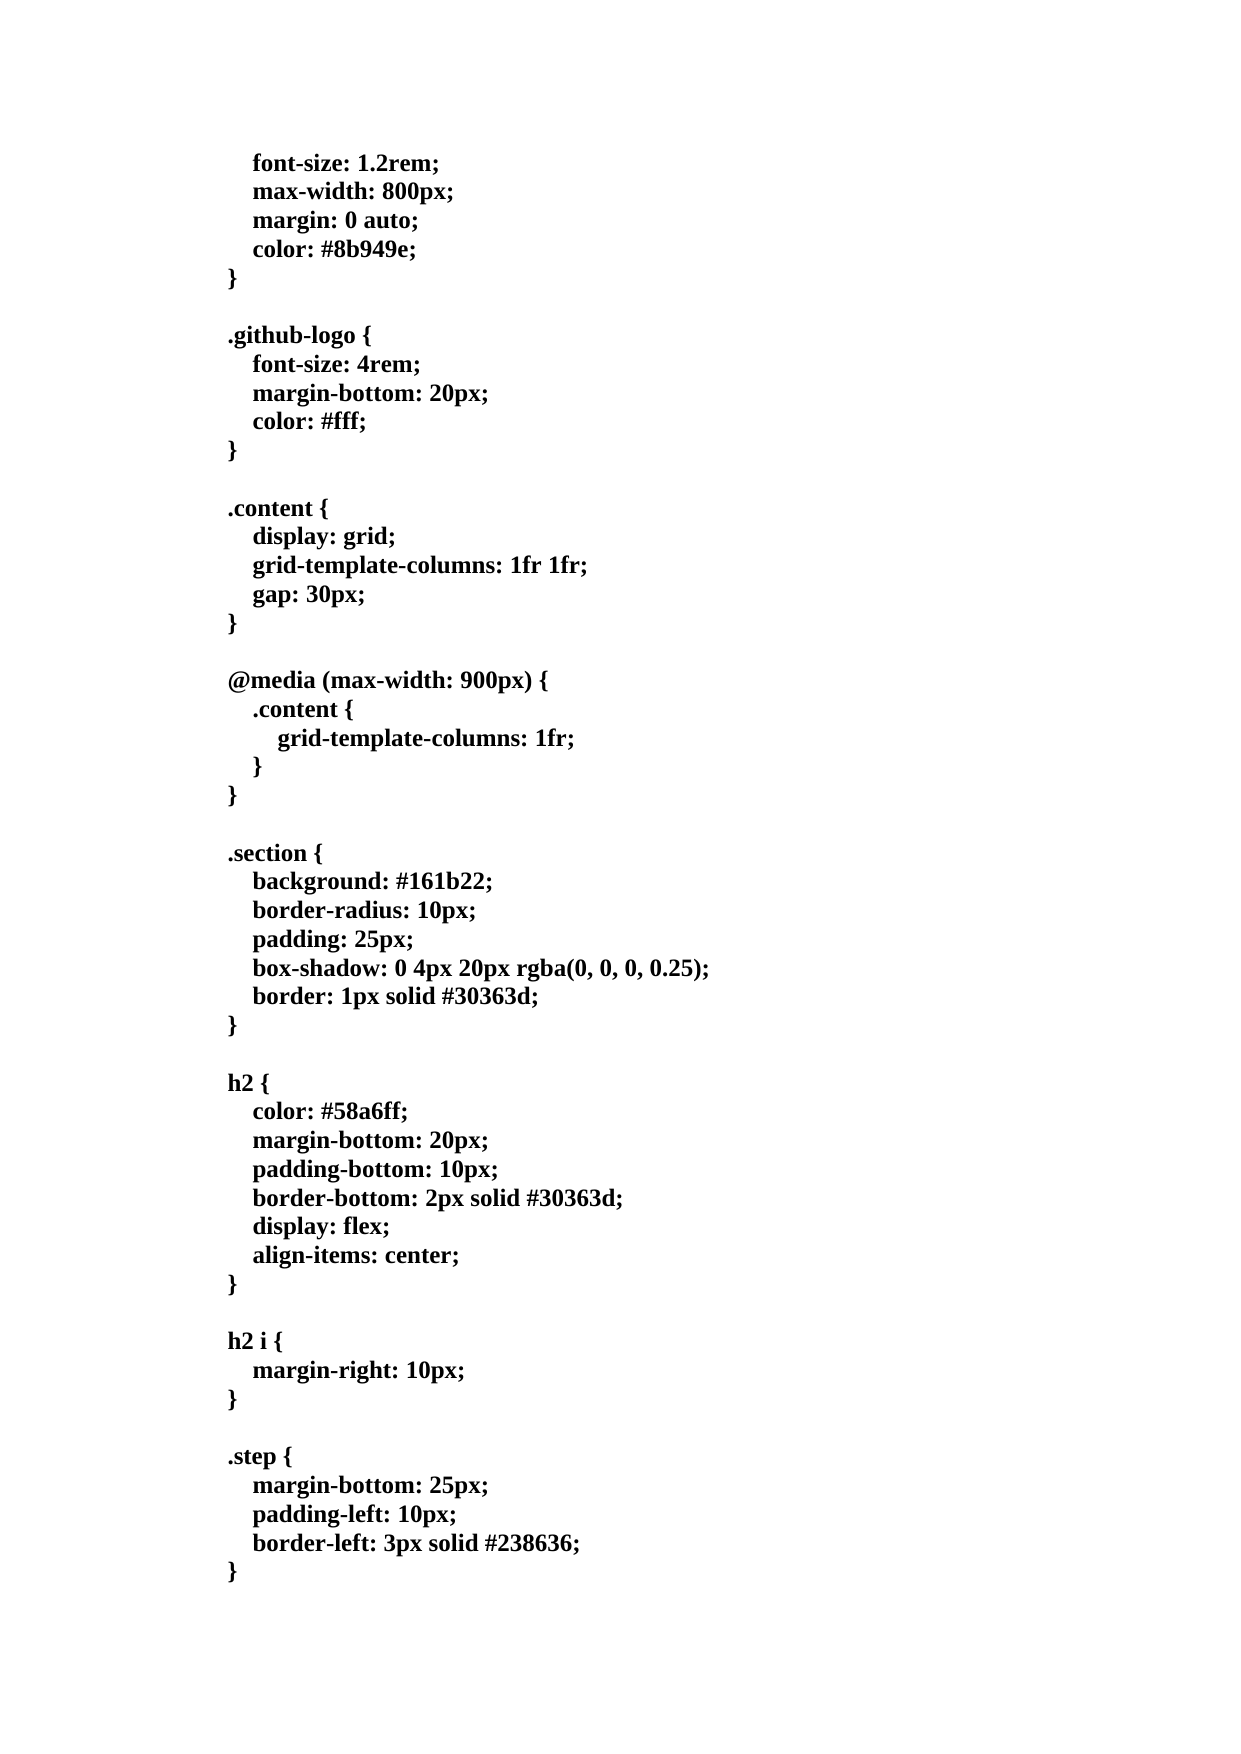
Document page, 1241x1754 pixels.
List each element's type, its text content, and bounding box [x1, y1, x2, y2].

text h2 { [177, 1068, 1063, 1096]
text padding: 25px; [177, 924, 1063, 953]
text .step { [177, 1441, 1063, 1470]
text color: #8b949e; [177, 234, 1063, 263]
text } [177, 608, 1063, 636]
text margin-right: 10px; [177, 1355, 1063, 1384]
text } [177, 435, 1063, 464]
text } [177, 780, 1063, 809]
text padding-bottom: 10px; [177, 1154, 1063, 1183]
text grid-template-columns: 1fr; [177, 723, 1063, 751]
text box-shadow: 0 4px 20px rgba(0, 0, 0, 0.25); [177, 953, 1063, 981]
text .content { [177, 493, 1063, 521]
text .github-logo { [177, 320, 1063, 349]
text .content { [177, 694, 1063, 723]
text border-left: 3px solid #238636; [177, 1528, 1063, 1556]
text margin: 0 auto; [177, 205, 1063, 234]
text font-size: 4rem; [177, 349, 1063, 378]
text border-bottom: 2px solid #30363d; [177, 1183, 1063, 1211]
text } [177, 751, 1063, 780]
text margin-bottom: 20px; [177, 1125, 1063, 1154]
text border: 1px solid #30363d; [177, 981, 1063, 1010]
text gap: 30px; [177, 579, 1063, 608]
text } [177, 1010, 1063, 1039]
text align-items: center; [177, 1240, 1063, 1269]
text h2 i { [177, 1326, 1063, 1355]
text grid-template-columns: 1fr 1fr; [177, 550, 1063, 579]
text font-size: 1.2rem; [177, 148, 1063, 176]
text background: #161b22; [177, 866, 1063, 895]
text @media (max-width: 900px) { [177, 665, 1063, 694]
text } [177, 1269, 1063, 1298]
text padding-left: 10px; [177, 1499, 1063, 1528]
text } [177, 1556, 1063, 1585]
text border-radius: 10px; [177, 895, 1063, 924]
text .section { [177, 838, 1063, 866]
text max-width: 800px; [177, 176, 1063, 205]
text } [177, 1384, 1063, 1413]
text } [177, 263, 1063, 291]
text color: #fff; [177, 406, 1063, 435]
text margin-bottom: 25px; [177, 1470, 1063, 1499]
text display: flex; [177, 1211, 1063, 1240]
text display: grid; [177, 521, 1063, 550]
text margin-bottom: 20px; [177, 378, 1063, 406]
text color: #58a6ff; [177, 1096, 1063, 1125]
